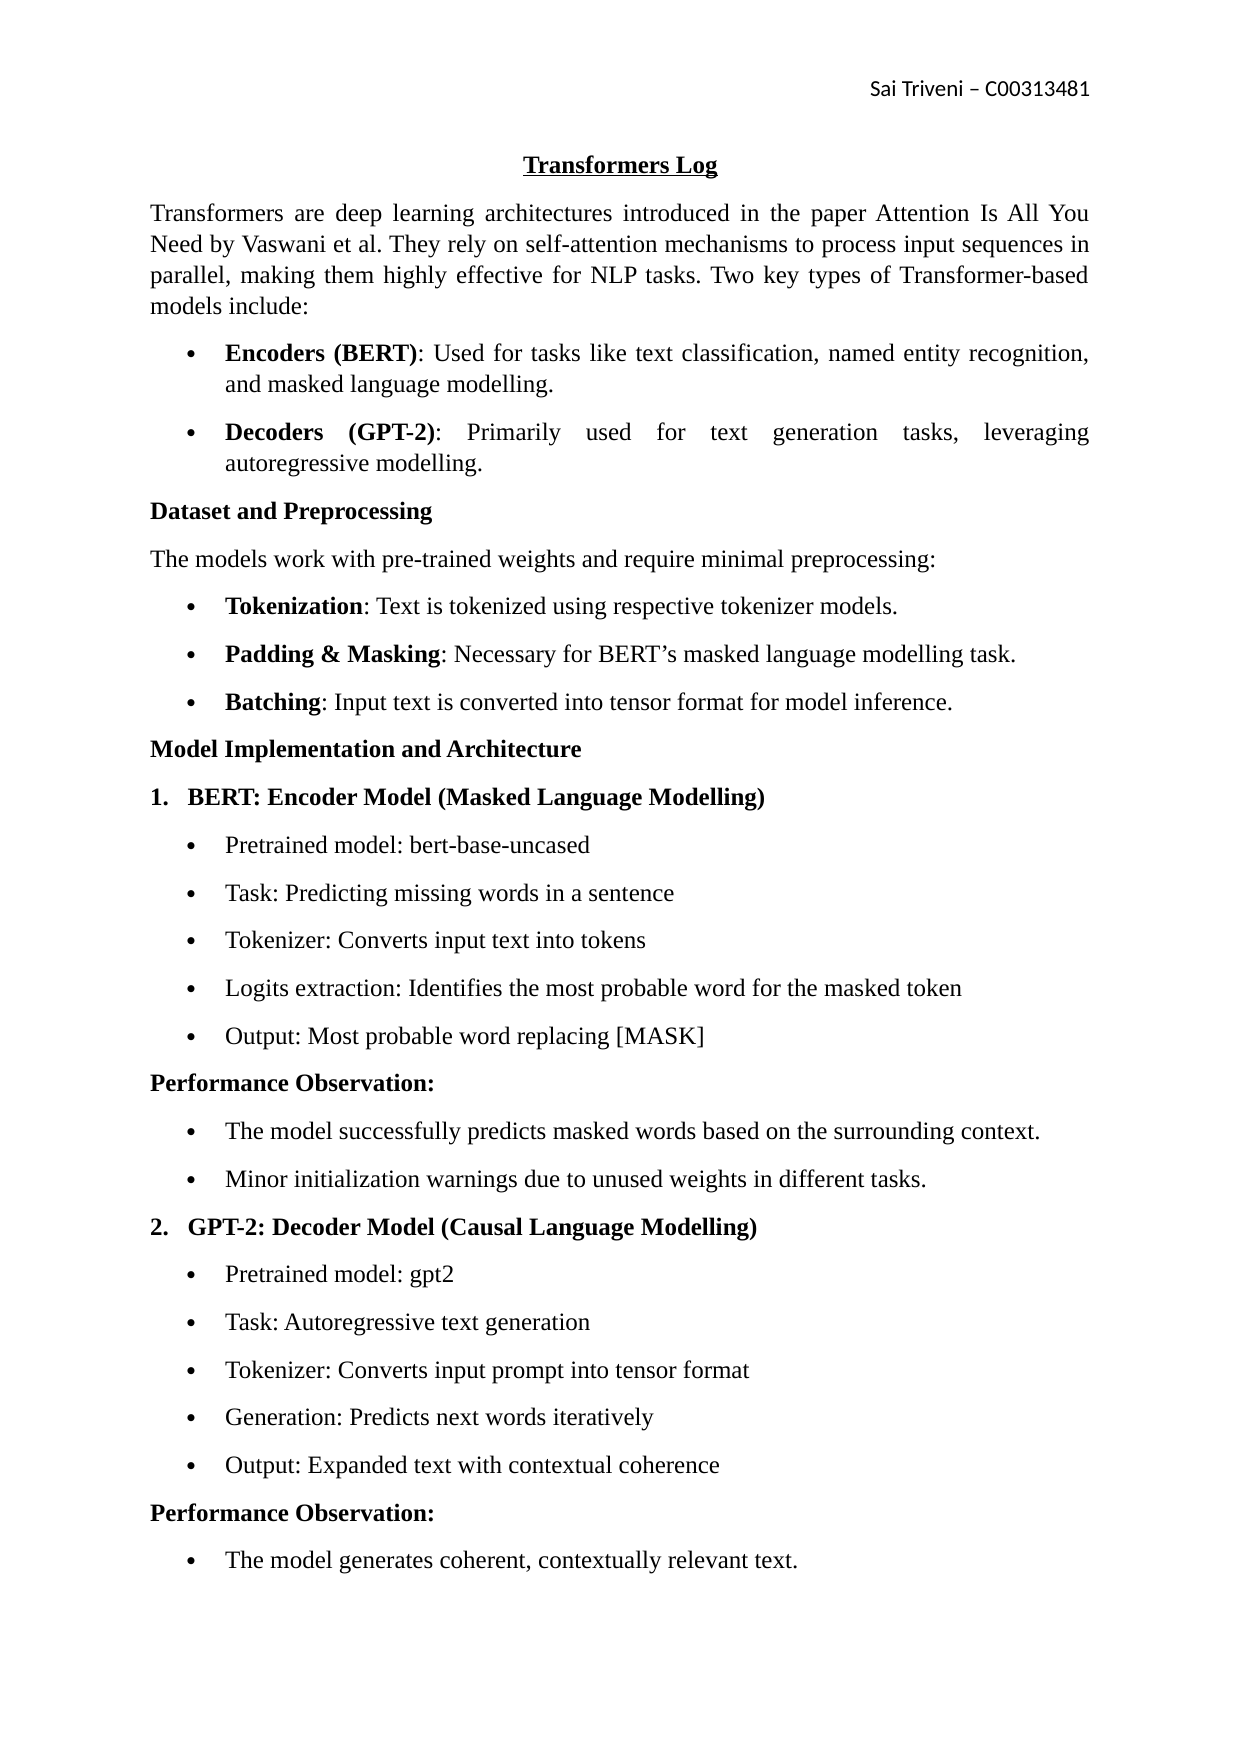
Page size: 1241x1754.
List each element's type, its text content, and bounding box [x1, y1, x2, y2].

list Decoders (GPT-2): Primarily used for text generation tasks, leveraging autoregressive modelling. [187, 417, 1090, 477]
list The model generates coherent, contextually relevant text. [187, 1546, 1090, 1574]
list Tokenizer: Converts input text into tokens [187, 925, 1090, 954]
list Tokenizer: Converts input prompt into tensor format [187, 1355, 1090, 1383]
text Dataset and Preprocessing [150, 496, 1090, 525]
text Performance Observation: [150, 1068, 1090, 1097]
text Performance Observation: [150, 1498, 1090, 1527]
list Pretrained model: gpt2 [187, 1259, 1090, 1288]
list Encoders (BERT): Used for tasks like text classification, named entity recognition, and masked language modelling. [187, 338, 1090, 398]
text Model Implementation and Architecture [150, 734, 1090, 763]
list Batching: Input text is converted into tensor format for model inference. [187, 687, 1090, 716]
list GPT-2: Decoder Model (Causal Language Modelling) [150, 1212, 1090, 1240]
list BERT: Encoder Model (Masked Language Modelling) [150, 782, 1090, 811]
list Task: Autoregressive text generation [187, 1307, 1090, 1336]
list Minor initialization warnings due to unused weights in different tasks. [187, 1164, 1090, 1193]
list Pretrained model: bert-base-uncased [187, 830, 1090, 859]
list Task: Predicting missing words in a sentence [187, 878, 1090, 906]
list Generation: Predicts next words iteratively [187, 1402, 1090, 1431]
text Transformers are deep learning architectures introduced in the paper Attention Is All You Need by Vaswani et al. They rely on self-attention mechanisms to process input sequences in parallel, making them highly effective for NLP tasks. Two key types of Transformer-based models include: [150, 198, 1090, 319]
list Logits extraction: Identifies the most probable word for the masked token [187, 973, 1090, 1002]
list Tokenization: Text is tokenized using respective tokenizer models. [187, 591, 1090, 620]
list Output: Most probable word replacing [MASK] [187, 1021, 1090, 1049]
text The models work with pre-trained weights and require minimal preprocessing: [150, 544, 1090, 572]
text Transformers Log [150, 150, 1090, 179]
list Output: Expanded text with contextual coherence [187, 1450, 1090, 1479]
list The model successfully predicts masked words based on the surrounding context. [187, 1116, 1090, 1145]
list Padding & Masking: Necessary for BERT’s masked language modelling task. [187, 639, 1090, 668]
